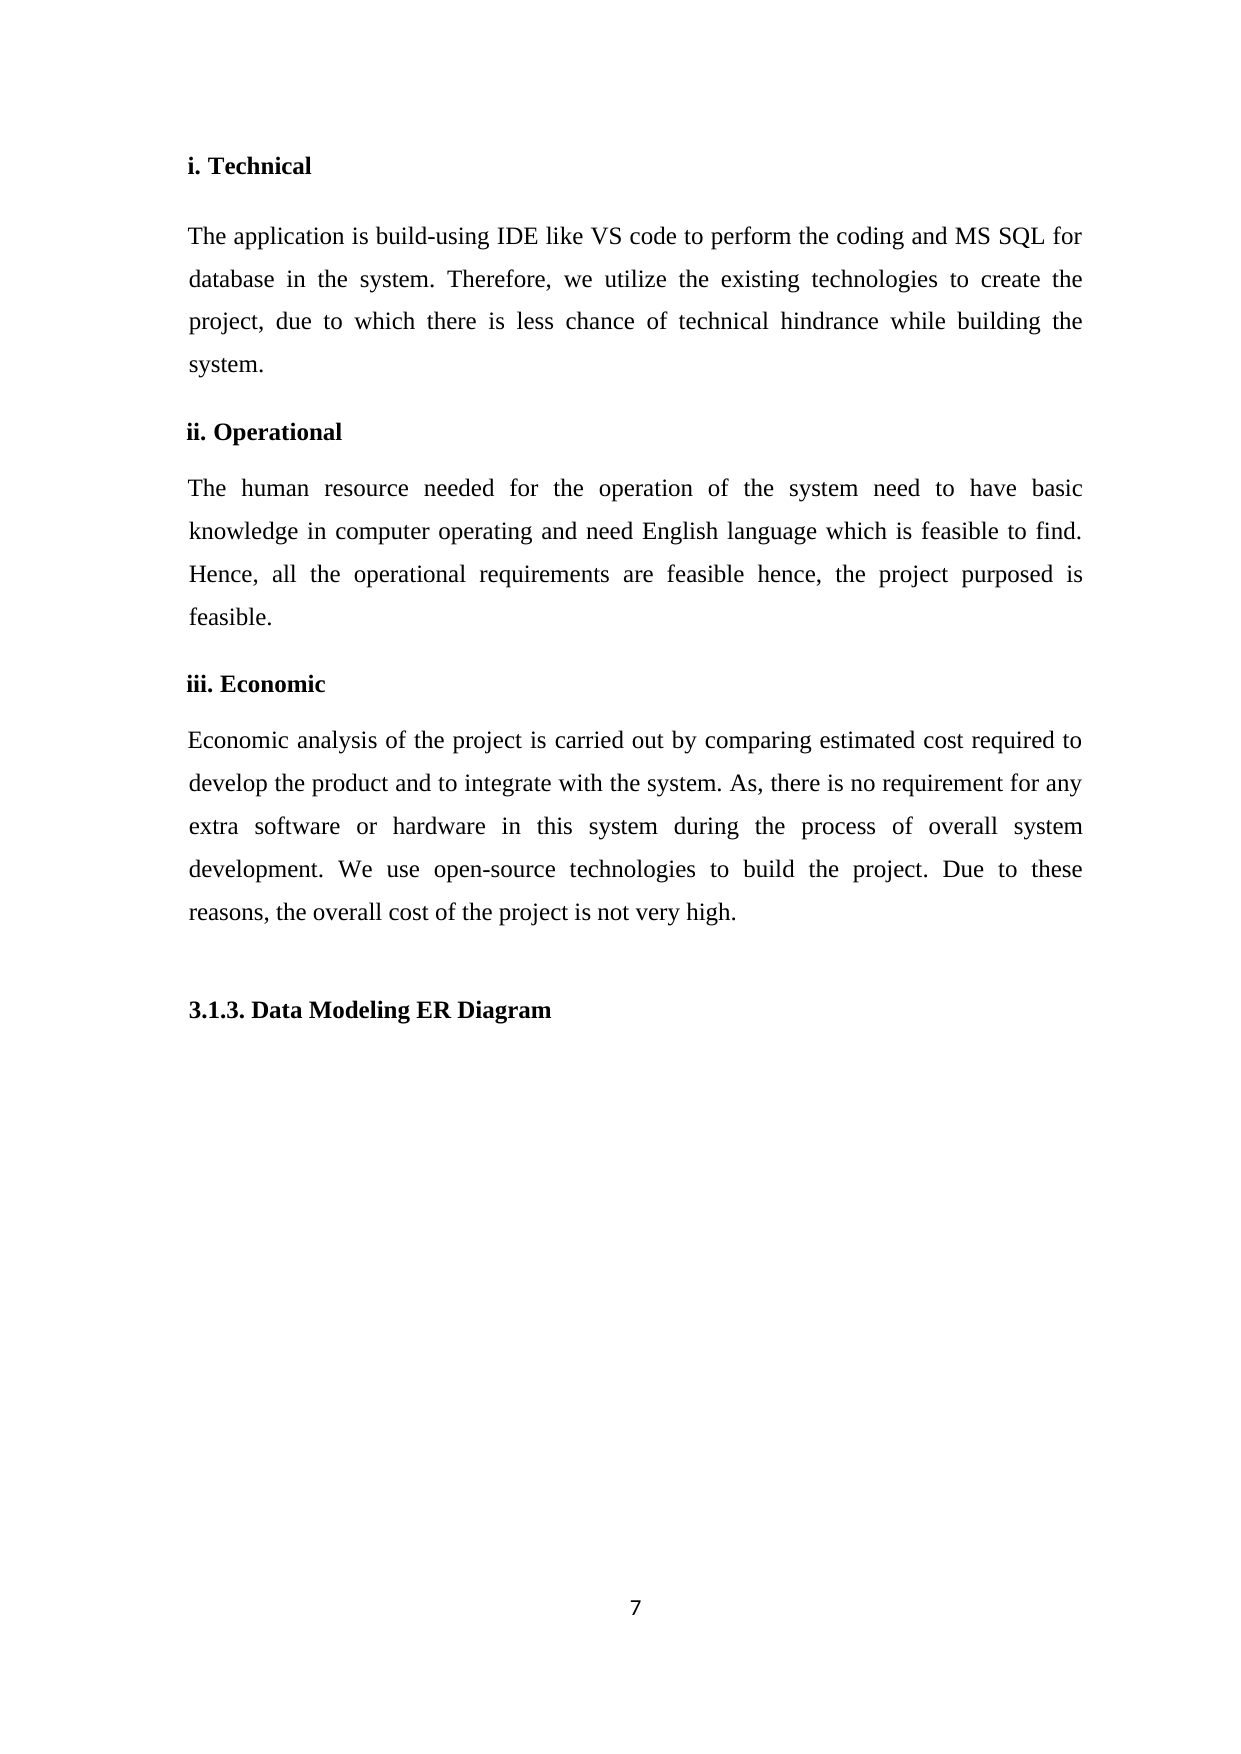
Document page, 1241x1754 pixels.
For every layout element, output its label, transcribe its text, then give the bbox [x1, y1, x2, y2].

subtitle ii. Operational [186, 417, 973, 446]
text Economic analysis of the project is carried out by comparing estimated cost required to develop the product and to integrate with the system. As, there is no requirement for any extra software or hardware in this system during the process of overall system development. We use open-source technologies to build the project. Due to these reasons, the overall cost of the project is not very high. [187, 725, 1084, 925]
subtitle iii. Economic [186, 669, 973, 698]
text The human resource needed for the operation of the system need to have basic knowledge in computer operating and need English language which is feasible to find. Hence, all the operational requirements are feasible hence, the project purposed is feasible. [187, 473, 1084, 630]
subtitle i. Technical [187, 151, 1084, 179]
subtitle 3.1.3. Data Modeling ER Diagram [188, 996, 1090, 1024]
text The application is build-using IDE like VS code to perform the coding and MS SQL for database in the system. Therefore, we utilize the existing technologies to create the project, due to which there is less chance of technical hindrance while building the system. [187, 221, 1084, 378]
